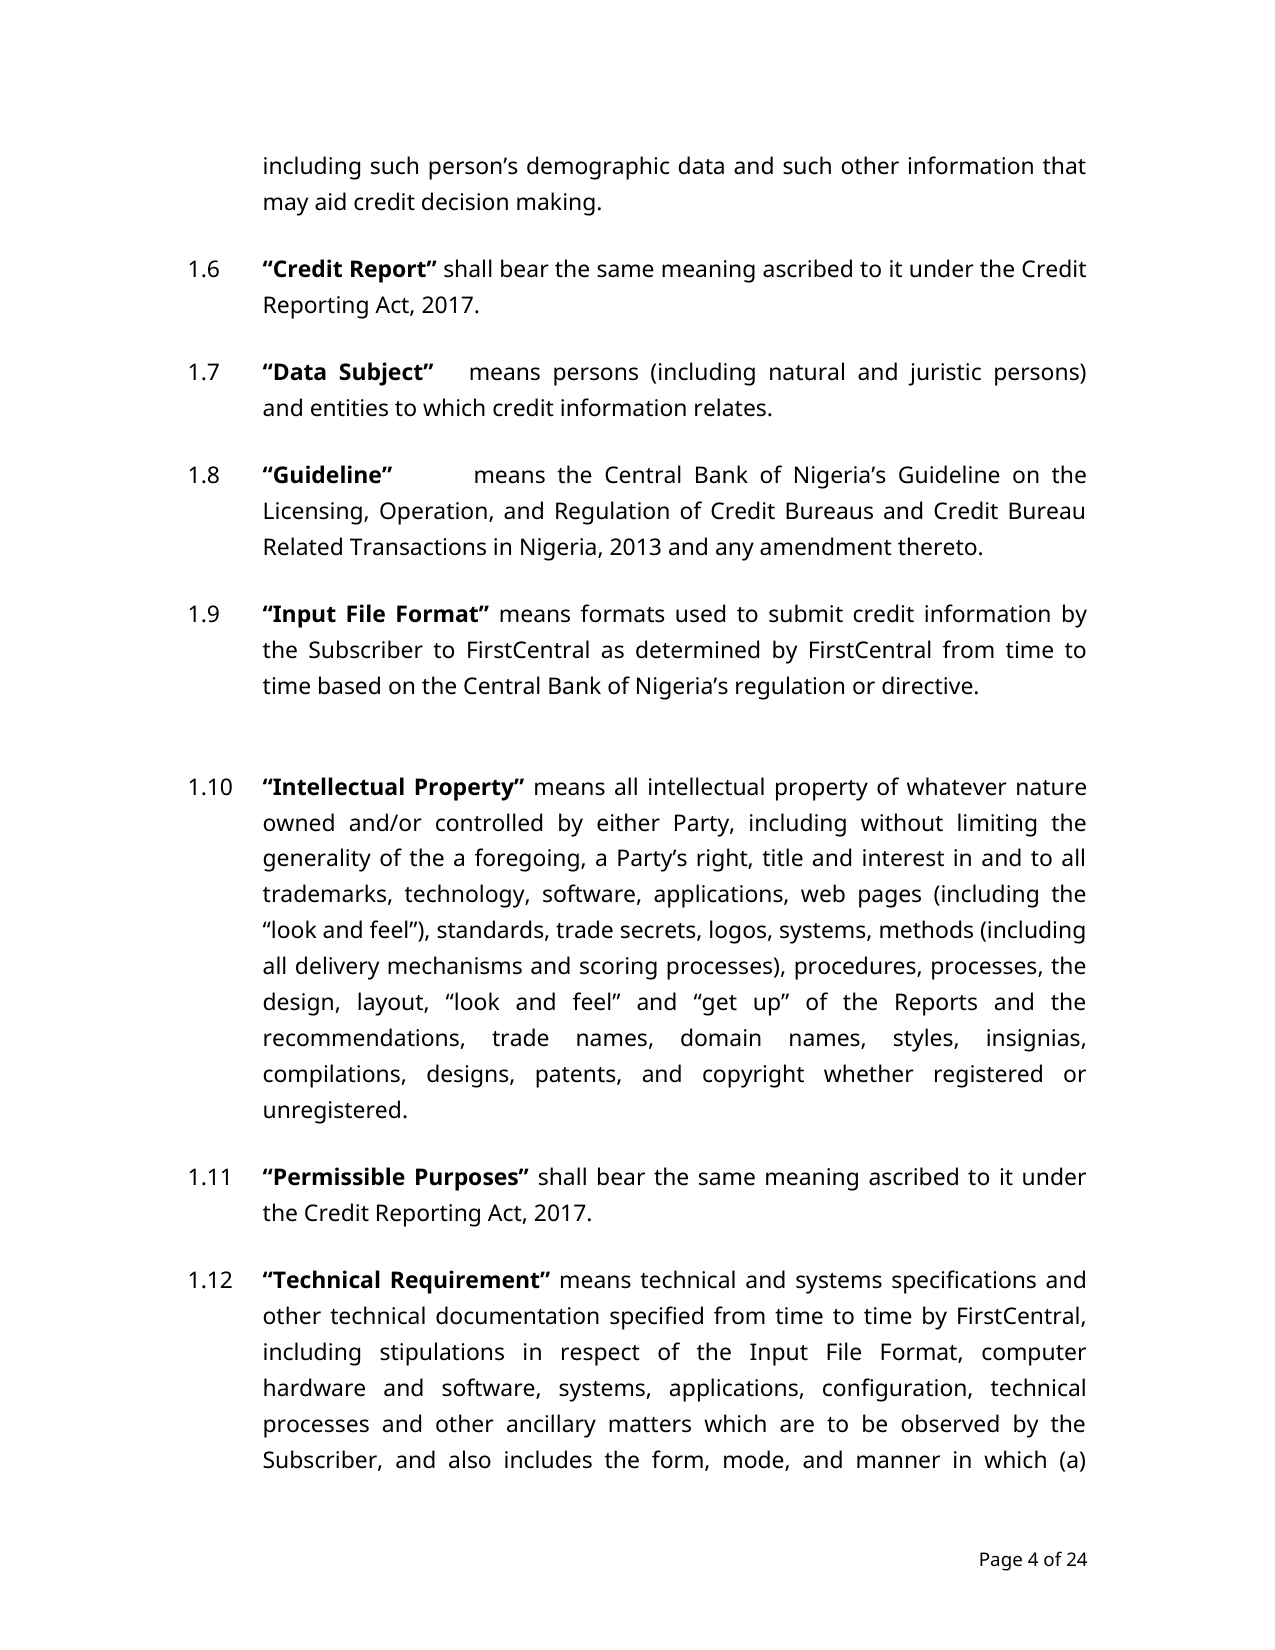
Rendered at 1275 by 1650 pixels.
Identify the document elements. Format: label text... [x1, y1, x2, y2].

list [187, 1264, 1087, 1475]
list “Permissible Purposes” shall bear the same meaning ascribed to it under the Credit Reporting Act, 2017. [187, 1161, 1087, 1228]
list “Credit Report” shall bear the same meaning ascribed to it under the Credit Reporting Act, 2017. [187, 253, 1087, 320]
list “Input File Format” means formats used to submit credit information by the Subscriber to FirstCentral as determined by FirstCentral from time to time based on the Central Bank of Nigeria’s regulation or directive. [187, 598, 1087, 702]
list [187, 150, 1087, 217]
list “Guideline” means the Central Bank of Nigeria’s Guideline on the Licensing, Operation, and Regulation of Credit Bureaus and Credit Bureau Related Transactions in Nigeria, 2013 and any amendment thereto. [187, 459, 1087, 562]
list “Intellectual Property” means all intellectual property of whatever nature owned and/or controlled by either Party, including without limiting the generality of the a foregoing, a Party’s right, title and interest in and to all trademarks, technology, software, applications, web pages (including the “look and feel”), standards, trade secrets, logos, systems, methods (including all delivery mechanisms and scoring processes), procedures, processes, the design, layout, “look and feel” and “get up” of the Reports and the recommendations, trade names, domain names, styles, insignias, compilations, designs, patents, and copyright whether registered or unregistered. [187, 771, 1087, 1125]
list “Data Subject” means persons (including natural and juristic persons) and entities to which credit information relates. [187, 356, 1087, 423]
